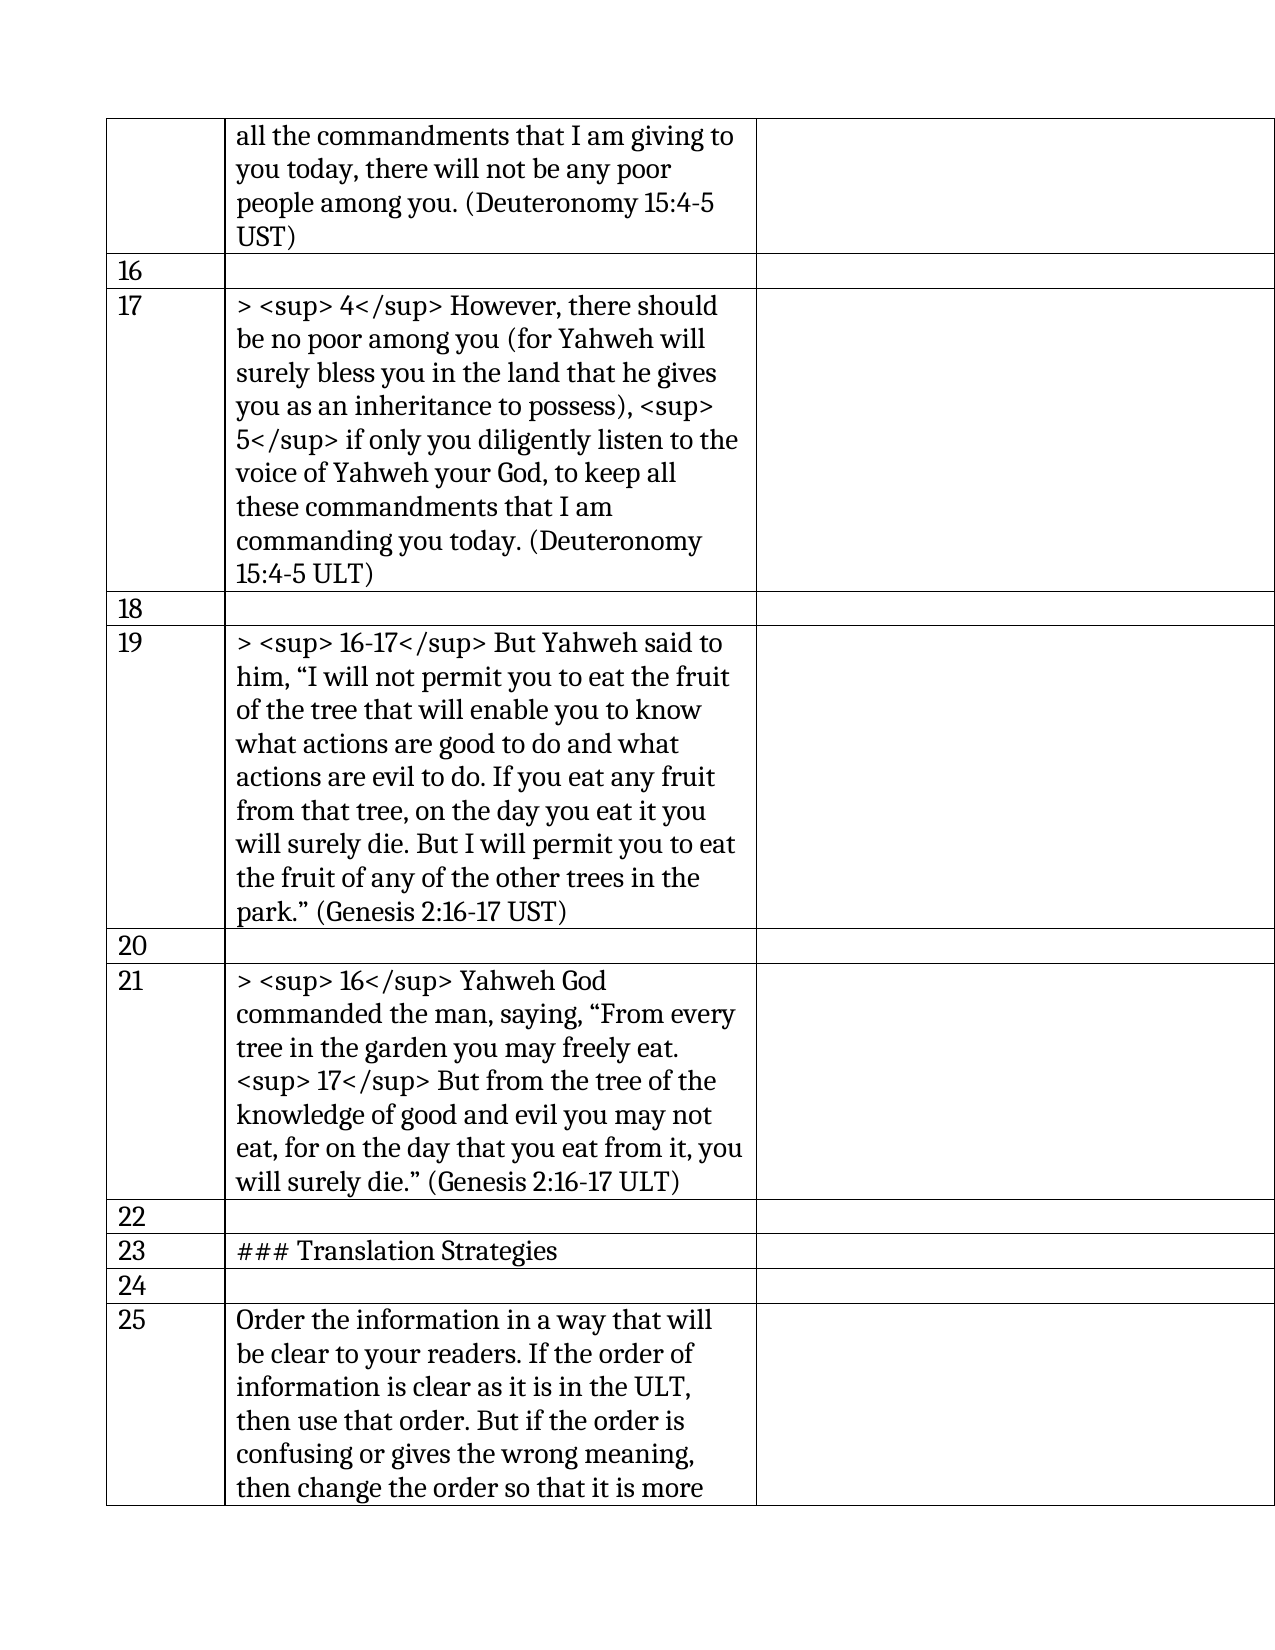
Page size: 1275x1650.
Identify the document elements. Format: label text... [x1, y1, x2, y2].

table_cell [757, 1200, 1274, 1233]
table_cell [757, 964, 1274, 1199]
table_cell 18 [107, 592, 224, 625]
table_cell 22 [107, 1200, 224, 1233]
table_cell 15 [107, 119, 224, 253]
table_cell [757, 289, 1274, 591]
table_cell [757, 1304, 1274, 1505]
table_cell 21 [107, 964, 224, 1199]
table_cell [757, 592, 1274, 625]
table_cell 16 [107, 254, 224, 288]
table_cell > <sup> 16-17</sup> But Yahweh said to him, “I will not permit you to eat the fruit of the tree that will enable you to know what actions are good to do and what actions are evil to do. If you eat any fruit from that tree, on the day you eat it you will surely die. But I will permit you to eat the fruit of any of the other trees in the park.” (Genesis 2:16-17 UST) [226, 626, 756, 928]
table_cell 19 [107, 626, 224, 928]
table_cell [226, 1200, 756, 1233]
table_cell [757, 254, 1274, 288]
table_cell 23 [107, 1234, 224, 1268]
table_cell [757, 119, 1274, 253]
table_cell [226, 592, 756, 625]
table_cell ### Translation Strategies [226, 1234, 756, 1268]
table_cell 25 [107, 1304, 224, 1505]
table_cell [757, 1269, 1274, 1302]
table_cell > <sup> 16</sup> Yahweh God commanded the man, saying, “From every tree in the garden you may freely eat. <sup> 17</sup> But from the tree of the knowledge of good and evil you may not eat, for on the day that you eat from it, you will surely die.” (Genesis 2:16-17 ULT) [226, 964, 756, 1199]
table_cell [757, 1234, 1274, 1268]
table_cell > <sup> 4</sup> However, there should be no poor among you (for Yahweh will surely bless you in the land that he gives you as an inheritance to possess), <sup> 5</sup> if only you diligently listen to the voice of Yahweh your God, to keep all these commandments that I am commanding you today. (Deuteronomy 15:4-5 ULT) [226, 289, 756, 591]
table_cell 17 [107, 289, 224, 591]
table_cell [226, 929, 756, 963]
table_cell 20 [107, 929, 224, 963]
table_cell [226, 254, 756, 288]
table_cell 24 [107, 1269, 224, 1302]
table_cell [757, 929, 1274, 963]
table_cell [757, 626, 1274, 928]
table_cell [226, 1269, 756, 1302]
